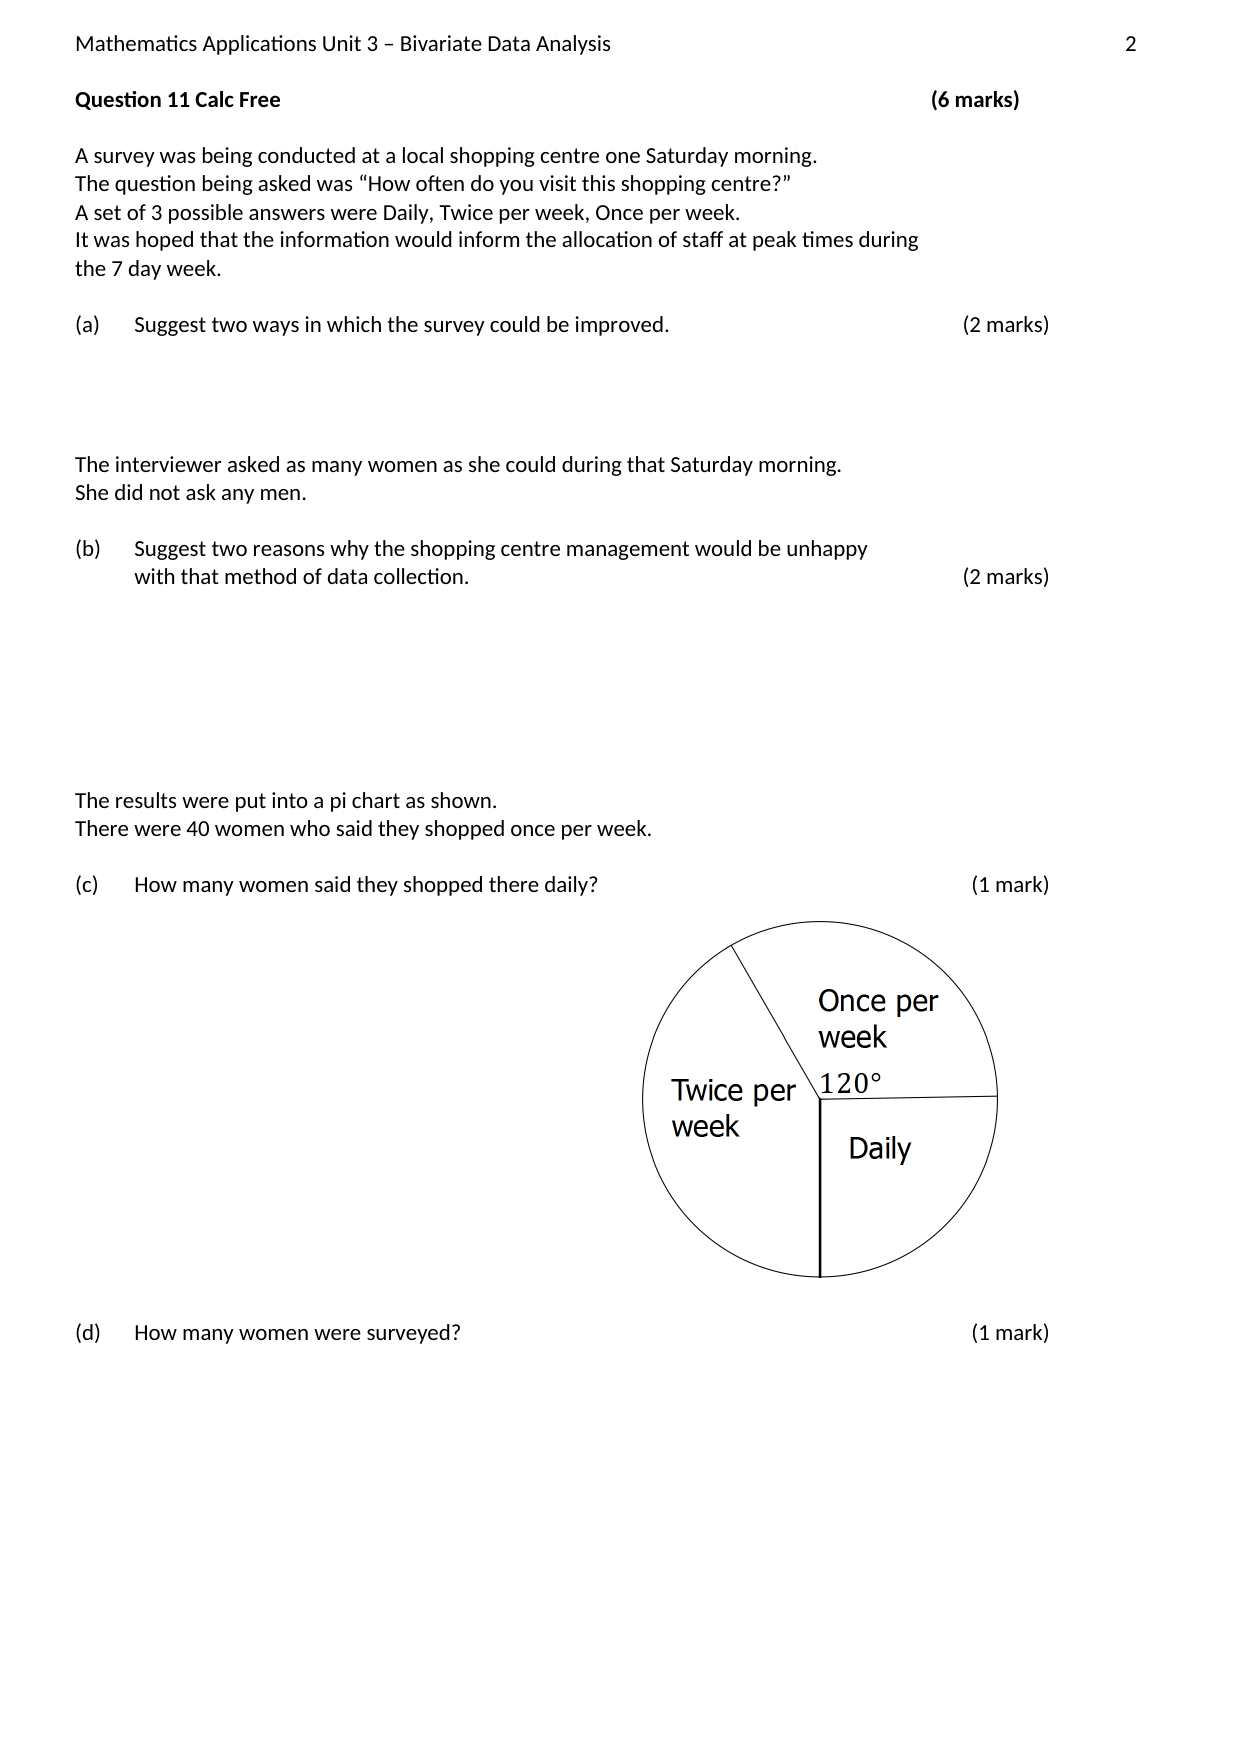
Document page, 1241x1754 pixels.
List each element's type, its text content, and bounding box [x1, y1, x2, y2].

text A survey was being conducted at a local shopping centre one Saturday morning. [75, 142, 1165, 169]
text The results were put into a pi chart as shown. [75, 786, 1165, 814]
text the 7 day week. [75, 254, 1165, 282]
picture [639, 918, 1000, 1280]
text (b) Suggest two reasons why the shopping centre management would be unhappy [75, 534, 1165, 562]
text Question 11 Calc Free (6 marks) [75, 86, 1165, 113]
text There were 40 women who said they shopped once per week. [75, 814, 1165, 842]
text The interviewer asked as many women as she could during that Saturday morning. [75, 450, 1165, 478]
text A set of 3 possible answers were Daily, Twice per week, Once per week. [75, 198, 1165, 226]
text (d) How many women were surveyed? (1 mark) [75, 1318, 1165, 1346]
text It was hoped that the information would inform the allocation of staff at peak times during [75, 226, 1165, 254]
text The question being asked was “How often do you visit this shopping centre?” [75, 169, 1165, 198]
text (a) Suggest two ways in which the survey could be improved. (2 marks) [75, 310, 1165, 338]
text (c) How many women said they shopped there daily? (1 mark) [75, 870, 1165, 898]
text with that method of data collection. (2 marks) [75, 562, 1165, 590]
text She did not ask any men. [75, 478, 1165, 506]
